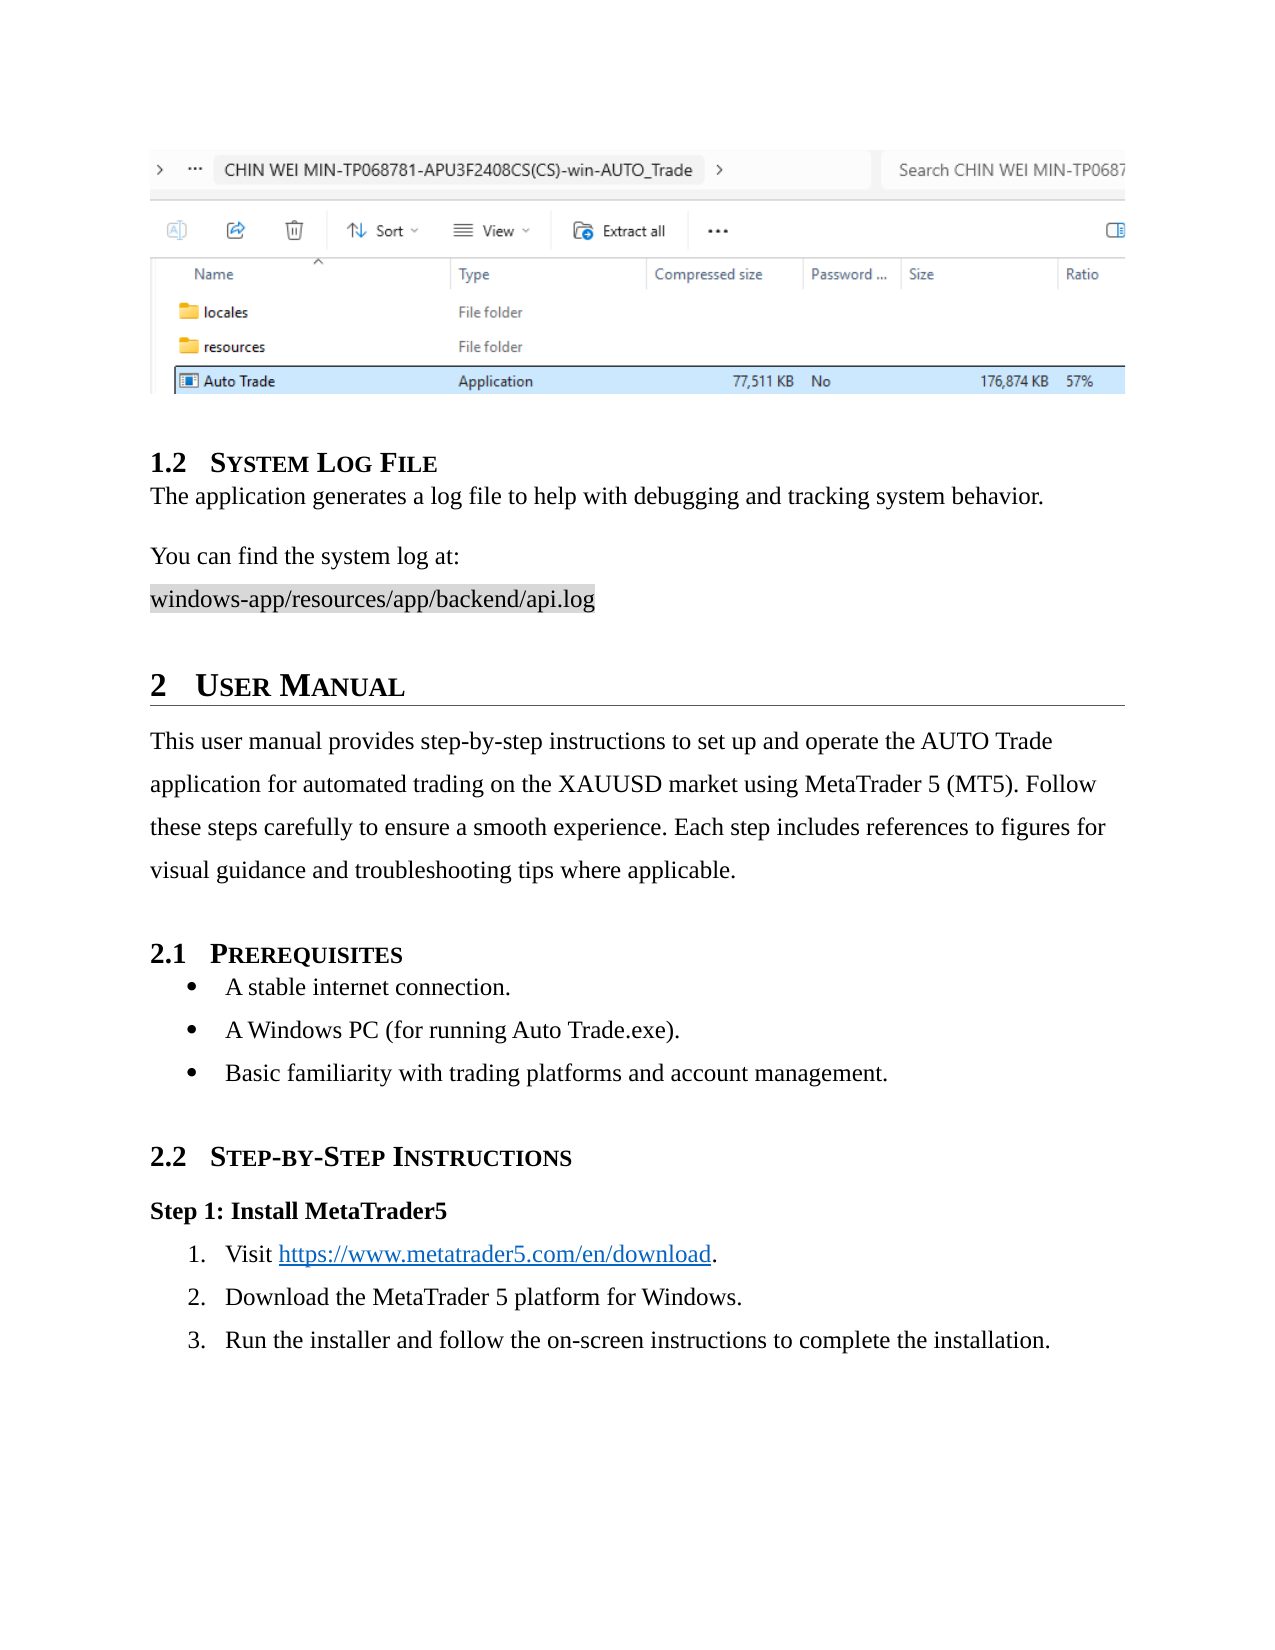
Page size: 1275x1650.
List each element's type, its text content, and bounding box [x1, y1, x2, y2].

list Basic familiarity with trading platforms and account management. [187, 1058, 1125, 1087]
list Visit https://www.metatrader5.com/en/download. [187, 1239, 1125, 1268]
text The application generates a log file to help with debugging and tracking system behavior. [150, 481, 1125, 510]
picture [150, 150, 1125, 394]
text This user manual provides step-by-step instructions to set up and operate the AUTO Trade application for automated trading on the XAUUSD market using MetaTrader 5 (MT5). Follow these steps carefully to ensure a smooth experience. Each step includes references to figures for visual guidance and troubleshooting tips where applicable. [150, 726, 1125, 884]
subtitle System Log File [150, 445, 1125, 479]
subtitle Prerequisites [150, 936, 1125, 970]
list Run the installer and follow the on-screen instructions to complete the installation. [187, 1326, 1125, 1354]
text You can find the system log at: windows-app/resources/app/backend/api.log [150, 541, 1125, 613]
list A stable internet connection. [187, 972, 1125, 1001]
subtitle Step 1: Install MetaTrader5 [150, 1196, 1125, 1225]
list Download the MetaTrader 5 platform for Windows. [187, 1282, 1125, 1311]
list A Windows PC (for running Auto Trade.exe). [187, 1015, 1125, 1044]
subtitle User Manual [150, 665, 1125, 705]
subtitle Step-by-Step Instructions [150, 1139, 1125, 1173]
